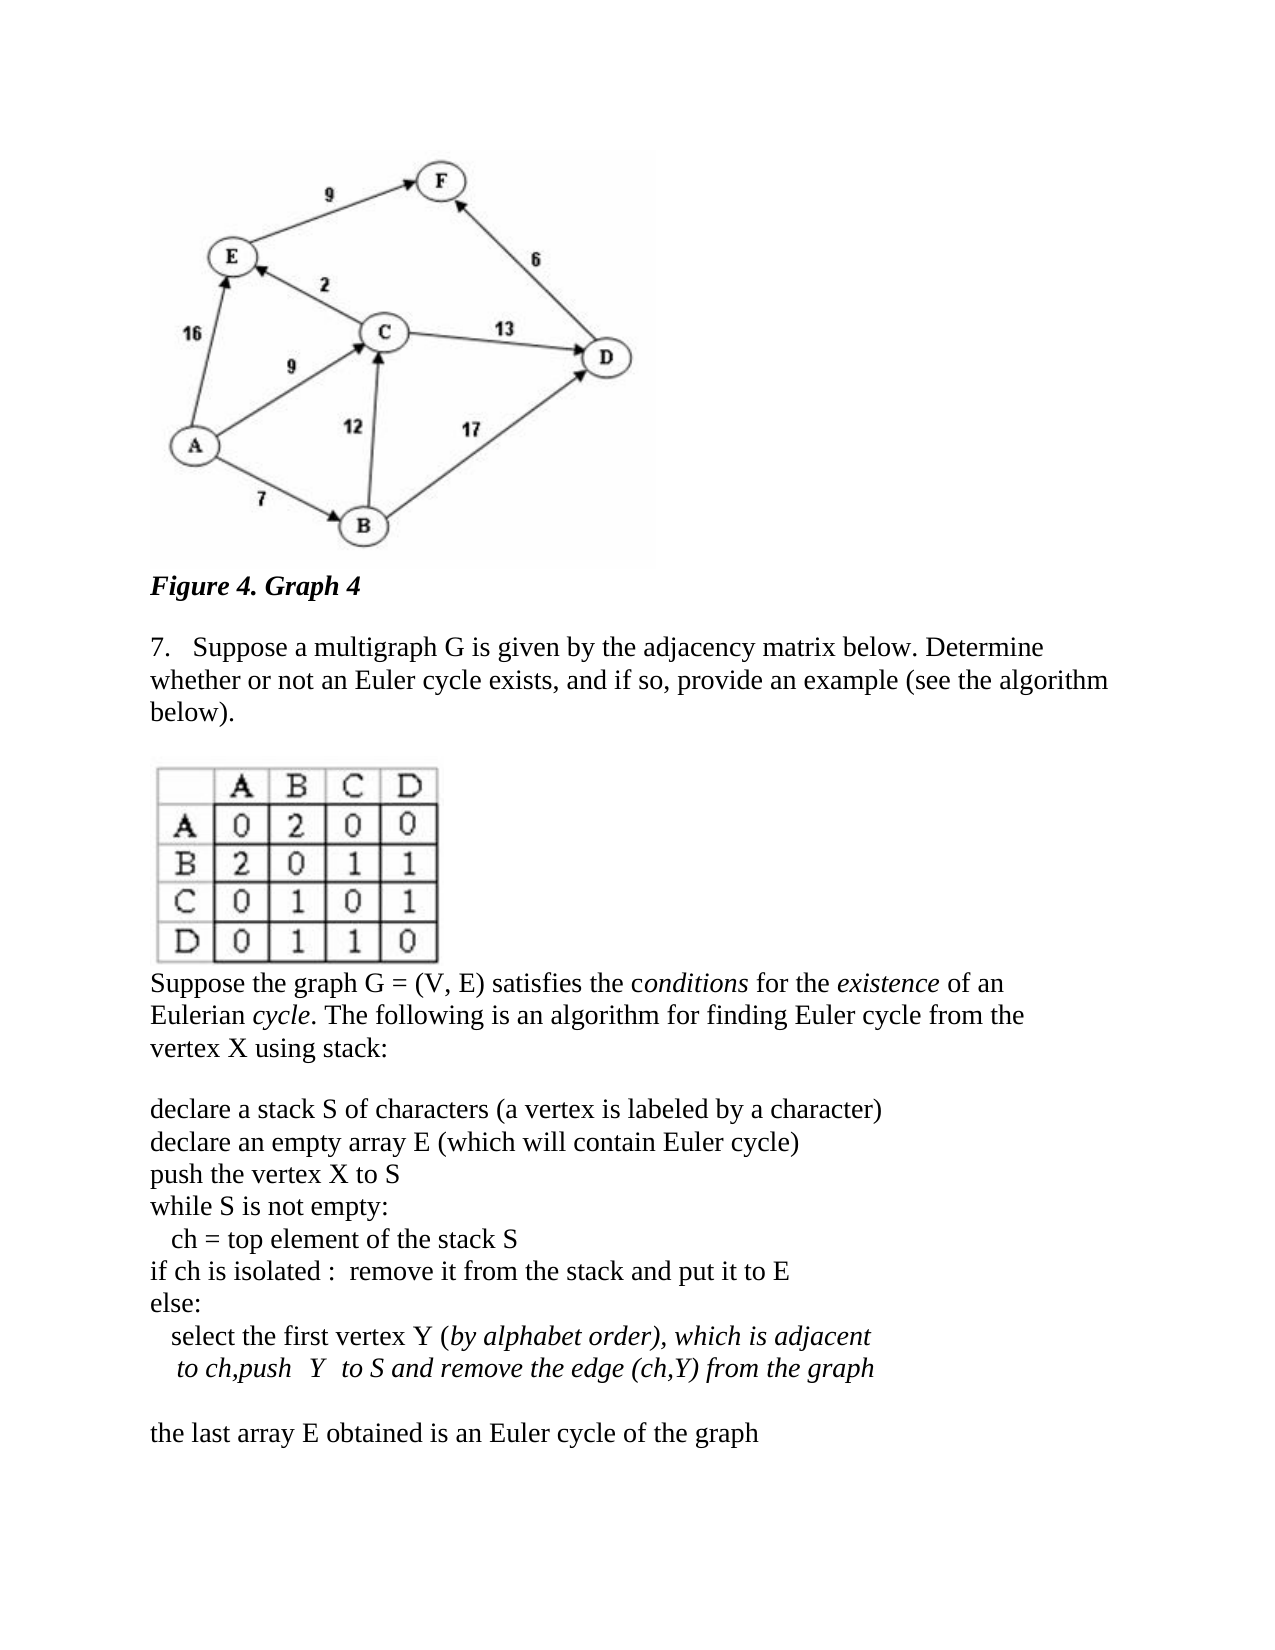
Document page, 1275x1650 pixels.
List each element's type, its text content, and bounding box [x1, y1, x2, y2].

text Suppose the graph G = (V, E) satisfies the conditions for the existence of an Eulerian cycle. The following is an algorithm for finding Euler cycle from the vertex X using stack: [150, 757, 1125, 1063]
picture [150, 150, 657, 569]
picture [150, 756, 444, 966]
text 7. Suppose a multigraph G is given by the adjacency matrix below. Determine whether or not an Euler cycle exists, and if so, provide an example (see the algorithm below). [150, 631, 1125, 728]
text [150, 150, 1125, 601]
text declare a stack S of characters (a vertex is labeled by a character) declare an empty array E (which will contain Euler cycle) push the vertex X to S while S is not empty: ch = top element of the stack S if ch is isolated : remove it from the stack and put it to E else: select the first vertex Y (by alphabet order), which is adjacent to ch,push Y to S and remove the edge (ch,Y) from the graph the last array E obtained is an Euler cycle of the graph [150, 1092, 1125, 1448]
